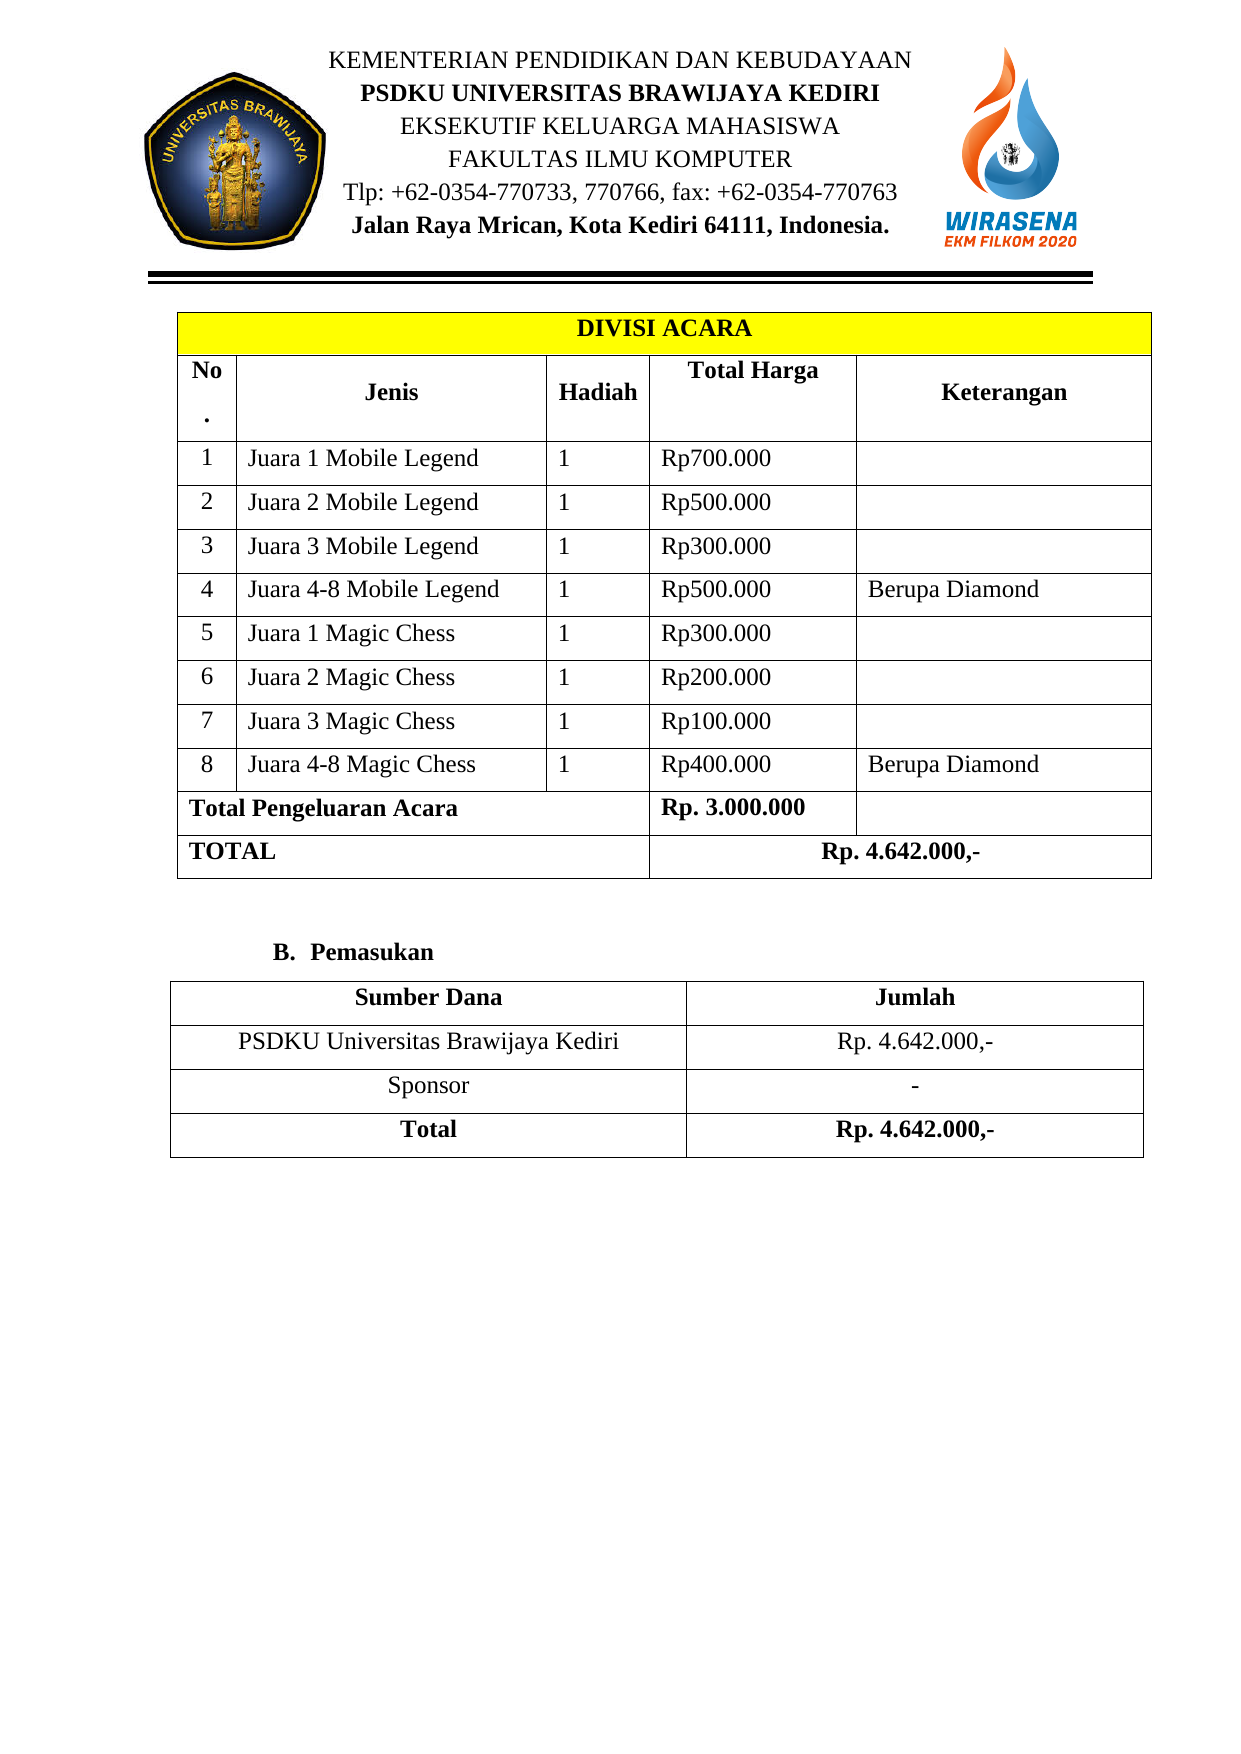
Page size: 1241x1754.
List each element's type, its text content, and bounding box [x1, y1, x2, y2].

table_cell Juara 2 Magic Chess [237, 661, 546, 704]
table_cell Juara 4-8 Mobile Legend [237, 574, 546, 616]
table_header DIVISI ACARA [178, 313, 1151, 354]
table_cell [857, 442, 1151, 485]
table_cell [857, 705, 1151, 748]
table_cell Rp300.000 [650, 530, 856, 573]
table_cell - [687, 1070, 1143, 1113]
table_cell No. [178, 356, 236, 441]
table_cell Berupa Diamond [857, 749, 1151, 791]
table_cell Juara 1 Magic Chess [237, 617, 546, 660]
table_cell Rp500.000 [650, 574, 856, 616]
table_cell 1 [547, 442, 649, 485]
table_cell [857, 617, 1151, 660]
table_cell Hadiah [547, 356, 649, 441]
table_cell 5 [178, 617, 236, 660]
table_cell 1 [547, 661, 649, 704]
table_cell Juara 3 Magic Chess [237, 705, 546, 748]
table_cell Rp. 4.642.000,- [650, 836, 1151, 878]
table_cell Total Harga [650, 356, 856, 441]
table_cell Sponsor [171, 1070, 686, 1113]
table_cell Berupa Diamond [857, 574, 1151, 616]
table_header Sumber Dana [171, 982, 686, 1025]
table_cell Jenis [237, 356, 546, 441]
table_cell Juara 2 Mobile Legend [237, 486, 546, 529]
table_cell 6 [178, 661, 236, 704]
table_cell Rp400.000 [650, 749, 856, 791]
table_cell Juara 3 Mobile Legend [237, 530, 546, 573]
table_cell 1 [547, 486, 649, 529]
table_cell Rp. 4.642.000,- [687, 1026, 1143, 1069]
table_cell 7 [178, 705, 236, 748]
table_cell Rp500.000 [650, 486, 856, 529]
table_cell Rp700.000 [650, 442, 856, 485]
table_cell [857, 530, 1151, 573]
table_cell PSDKU Universitas Brawijaya Kediri [171, 1026, 686, 1069]
table_cell Rp200.000 [650, 661, 856, 704]
table_cell 1 [547, 749, 649, 791]
table_cell 8 [178, 749, 236, 791]
picture [139, 68, 329, 254]
table_cell Total Pengeluaran Acara [178, 792, 649, 835]
list Pemasukan [273, 937, 1063, 966]
table_cell TOTAL [178, 836, 649, 878]
table_cell Keterangan [857, 356, 1151, 441]
table_cell Total [171, 1114, 686, 1157]
table_cell Rp. 3.000.000 [650, 792, 856, 835]
table_cell 2 [178, 486, 236, 529]
table_cell Juara 4-8 Magic Chess [237, 749, 546, 791]
table_cell Rp. 4.642.000,- [687, 1114, 1143, 1157]
table_header Jumlah [687, 982, 1143, 1025]
table_cell 1 [547, 617, 649, 660]
table_cell Juara 1 Mobile Legend [237, 442, 546, 485]
table_cell 3 [178, 530, 236, 573]
table_cell 1 [178, 442, 236, 485]
table_cell 1 [547, 574, 649, 616]
table_cell [857, 486, 1151, 529]
table_cell Rp100.000 [650, 705, 856, 748]
table_cell 1 [547, 705, 649, 748]
table_cell 4 [178, 574, 236, 616]
table_cell Rp300.000 [650, 617, 856, 660]
table_cell [857, 661, 1151, 704]
table_cell 1 [547, 530, 649, 573]
picture [944, 47, 1077, 247]
table_cell [857, 792, 1151, 835]
